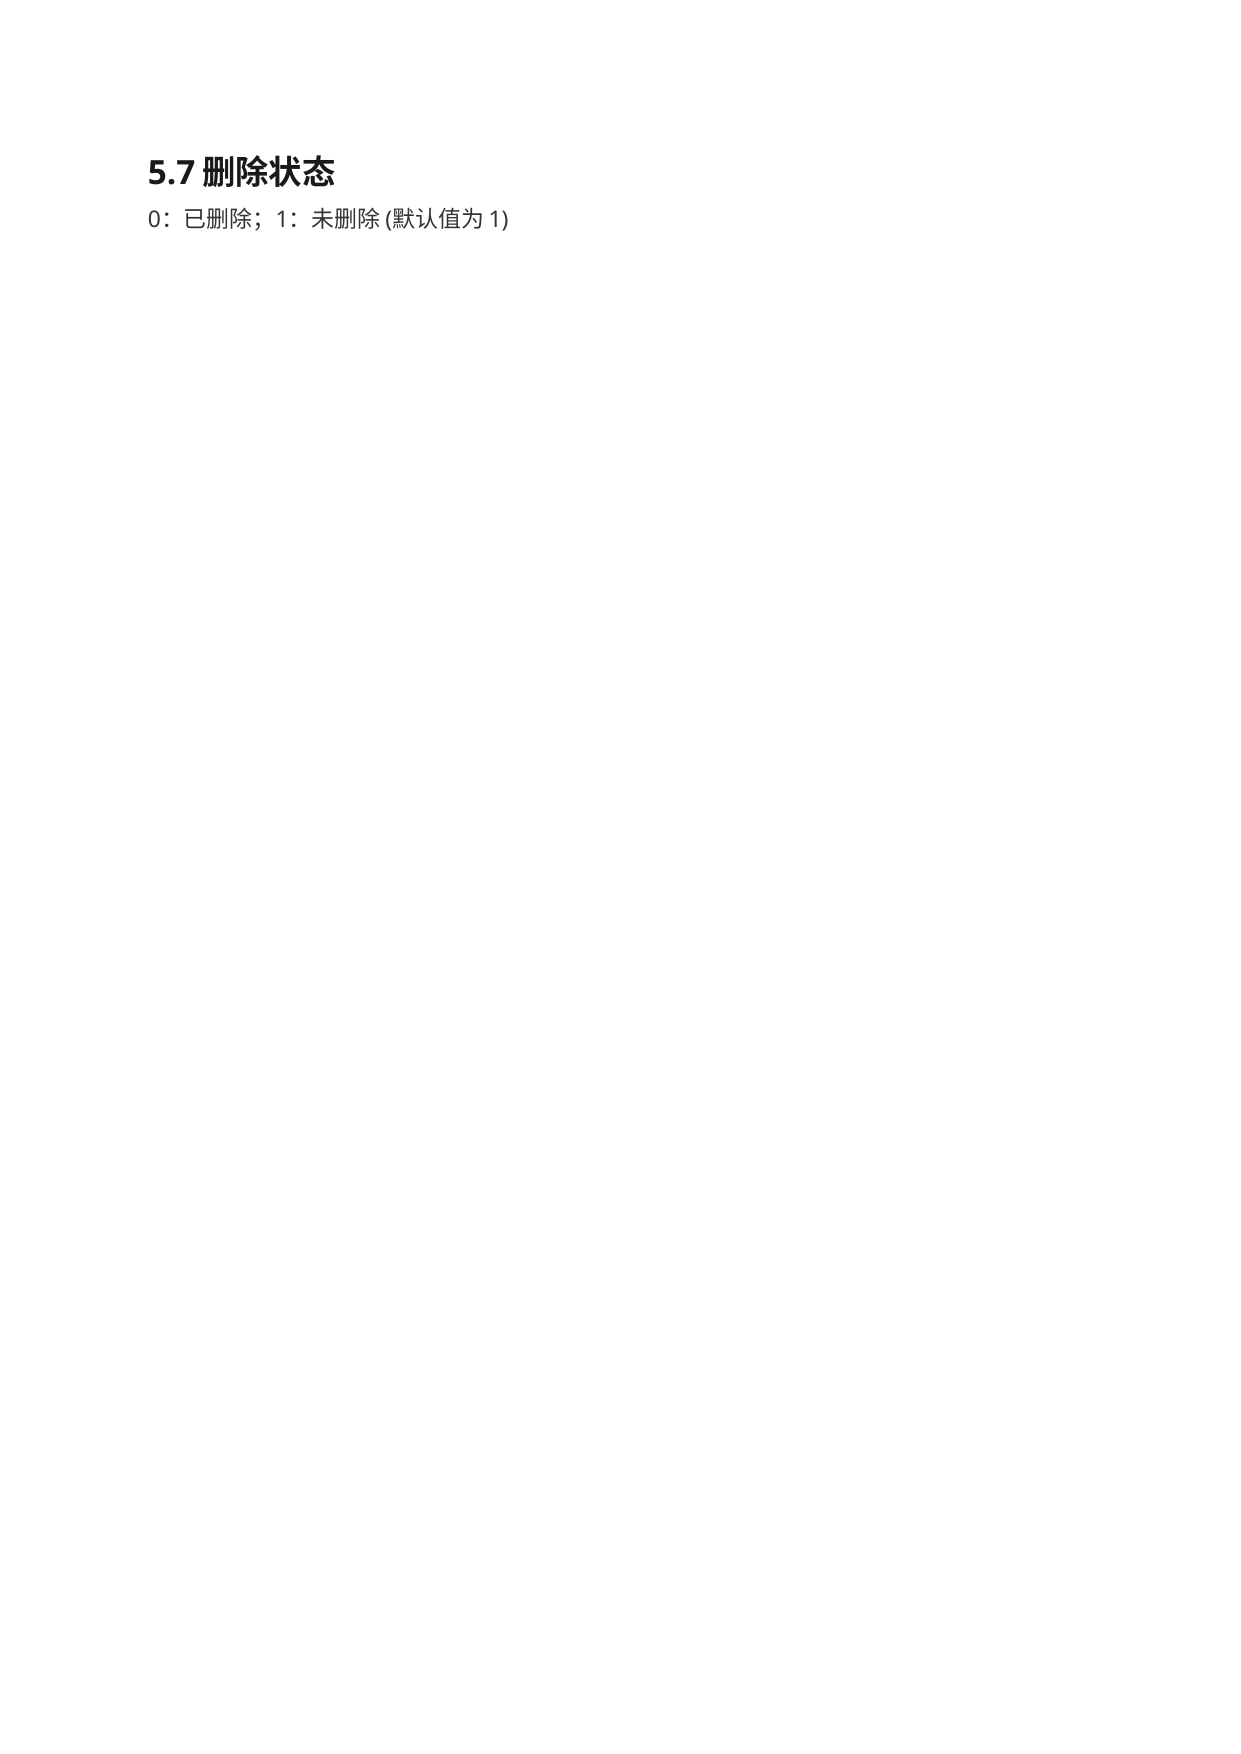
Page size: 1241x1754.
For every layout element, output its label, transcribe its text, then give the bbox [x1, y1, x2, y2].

subtitle 5.7删除状态 [148, 146, 1093, 194]
text 0：已删除；1：未删除 (默认值为1) [148, 200, 1093, 234]
